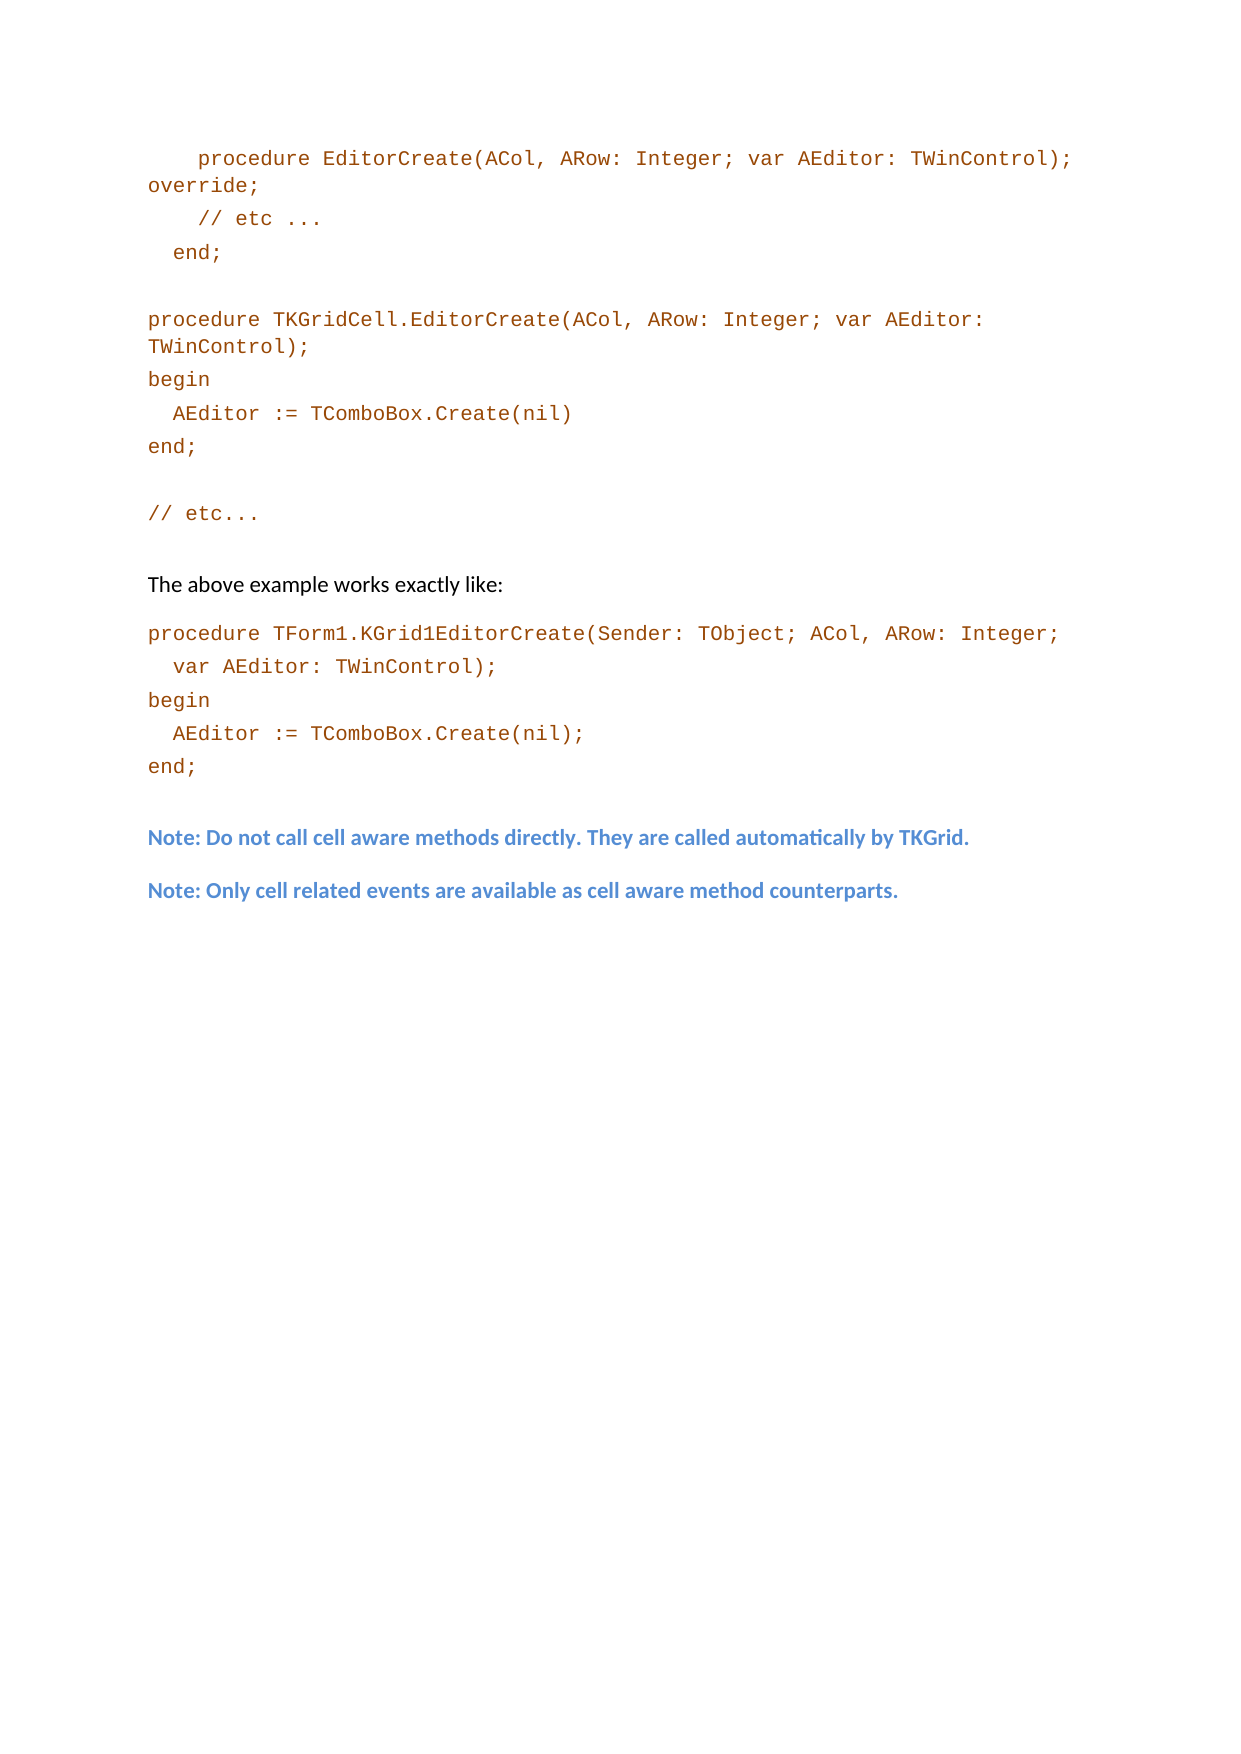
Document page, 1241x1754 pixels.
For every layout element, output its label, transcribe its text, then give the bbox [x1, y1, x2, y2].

text begin [148, 690, 1093, 713]
text AEditor := TComboBox.Create(nil) [148, 403, 1093, 426]
text begin [148, 369, 1093, 393]
text The above example works exactly like: [148, 570, 1093, 598]
text procedure TKGridCell.EditorCreate(ACol, ARow: Integer; var AEditor: TWinControl); [148, 308, 1093, 359]
text // etc ... [148, 208, 1093, 232]
text AEditor := TComboBox.Create(nil); [148, 723, 1093, 747]
text end; [148, 757, 1093, 780]
text var AEditor: TWinControl); [148, 656, 1093, 680]
text end; [148, 436, 1093, 460]
text procedure EditorCreate(ACol, ARow: Integer; var AEditor: TWinControl); override; [148, 148, 1093, 198]
text procedure TForm1.KGrid1EditorCreate(Sender: TObject; ACol, ARow: Integer; [148, 623, 1093, 646]
text end; [148, 242, 1093, 265]
text Note: Only cell related events are available as cell aware method counterparts. [148, 876, 1093, 904]
text // etc... [148, 503, 1093, 527]
text Note: Do not call cell aware methods directly. They are called automatically by TKGrid. [148, 823, 1093, 851]
